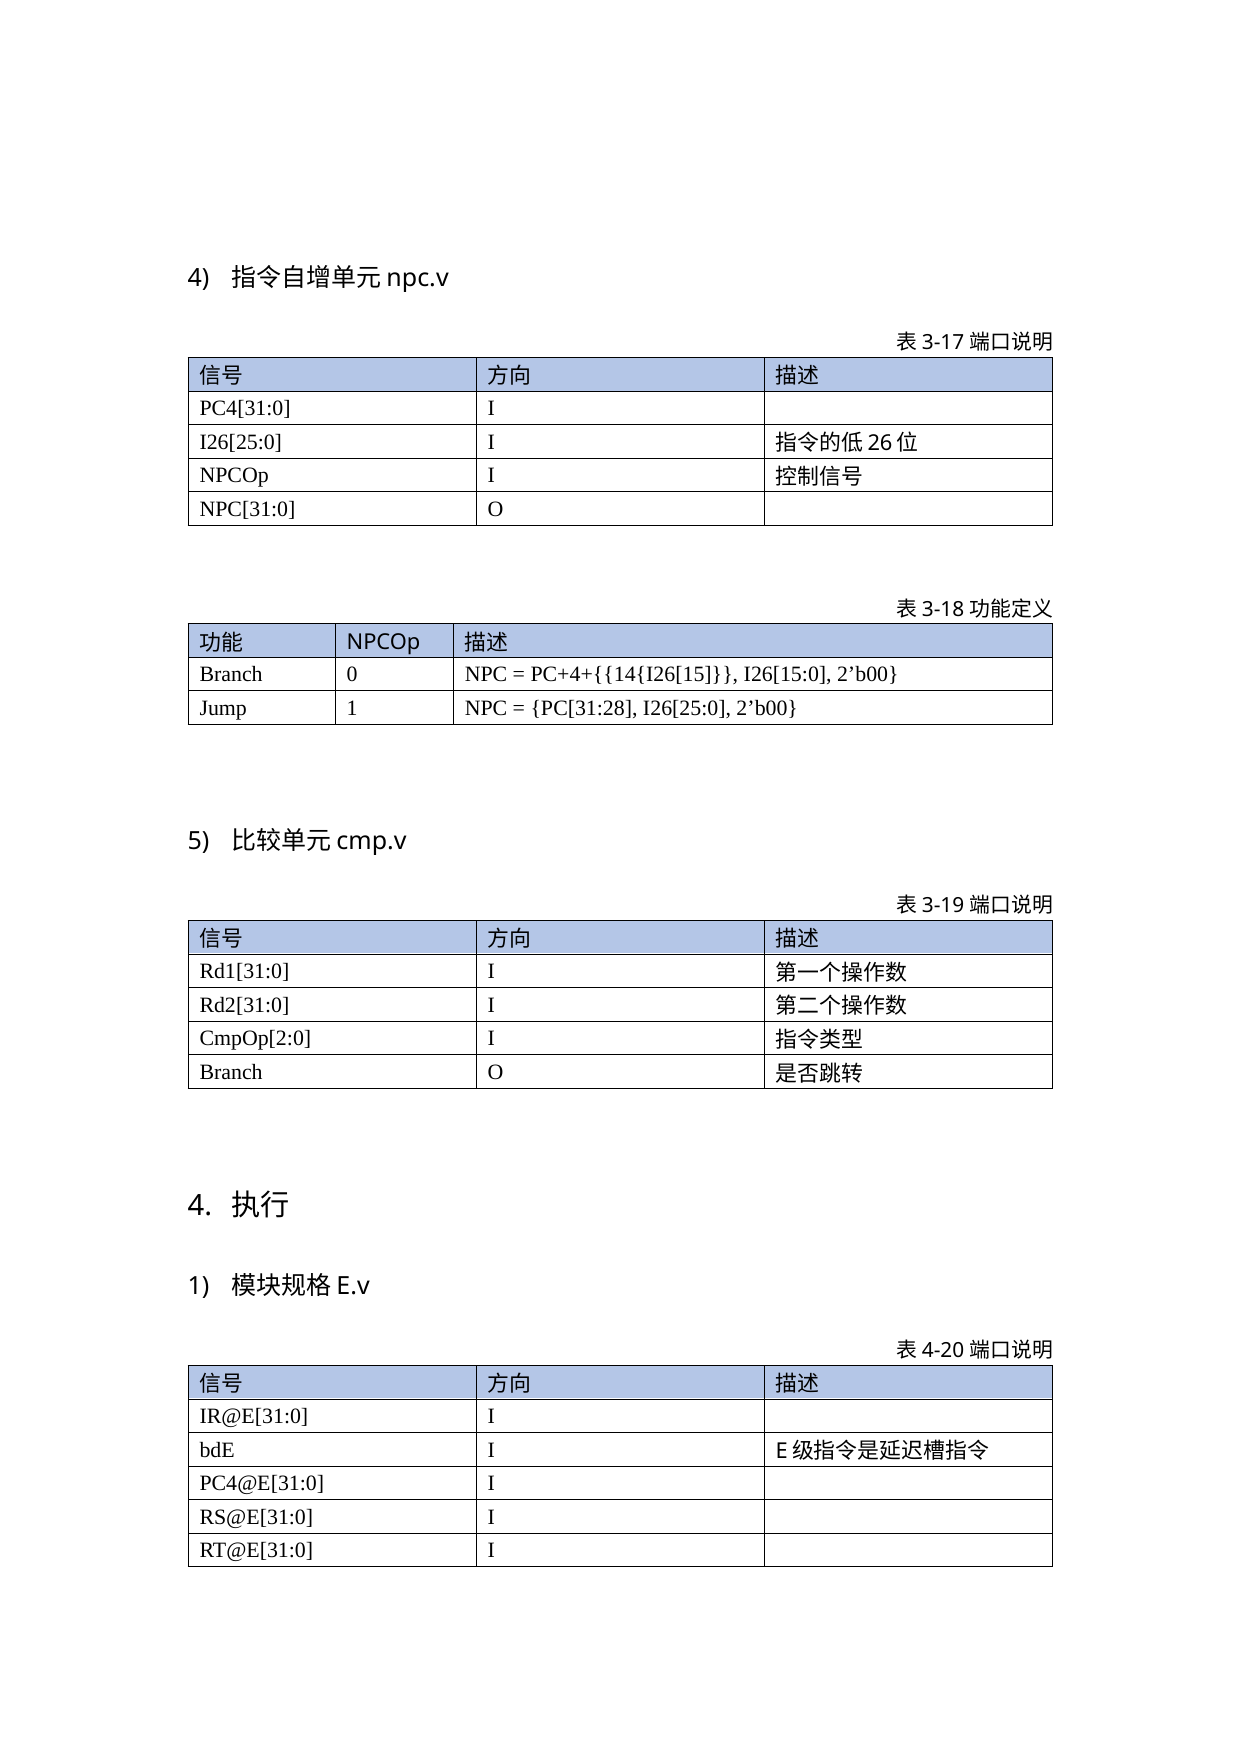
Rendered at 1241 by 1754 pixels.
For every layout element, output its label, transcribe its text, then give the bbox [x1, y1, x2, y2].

table_cell 第二个操作数 [765, 988, 1052, 1021]
table_cell RT@E[31:0] [189, 1534, 476, 1566]
table_cell Rd1[31:0] [189, 955, 476, 987]
table_cell I [477, 425, 764, 458]
table_cell 指令类型 [765, 1022, 1052, 1054]
subtitle 模块规格E.v [187, 1251, 1053, 1316]
table_header 描述 [765, 921, 1052, 953]
table_cell E级指令是延迟槽指令 [765, 1433, 1052, 1466]
table_cell [765, 1467, 1052, 1499]
table_cell [765, 1500, 1052, 1533]
table_cell I [477, 988, 764, 1021]
table_cell I [477, 955, 764, 987]
table_header 信号 [189, 358, 476, 391]
table_cell PC4@E[31:0] [189, 1467, 476, 1499]
table_cell NPC[31:0] [189, 492, 476, 525]
table_cell IR@E[31:0] [189, 1400, 476, 1432]
table_cell RS@E[31:0] [189, 1500, 476, 1533]
table_cell I [477, 1400, 764, 1432]
table_header 描述 [765, 358, 1052, 391]
table_cell O [477, 1055, 764, 1088]
table_cell 0 [336, 658, 453, 690]
subtitle 比较单元cmp.v [187, 806, 1053, 871]
table_cell O [477, 492, 764, 525]
table_cell 指令的低26位 [765, 425, 1052, 458]
table_cell 1 [336, 691, 453, 724]
table_cell I [477, 1500, 764, 1533]
table_header 描述 [765, 1366, 1052, 1398]
table_cell I [477, 1534, 764, 1566]
table_header 信号 [189, 1366, 476, 1398]
table_cell I [477, 459, 764, 491]
table_cell Branch [189, 658, 335, 690]
table_cell Branch [189, 1055, 476, 1088]
table_cell I [477, 1433, 764, 1466]
table_header 描述 [454, 624, 1052, 657]
table_header 功能 [189, 624, 335, 657]
table_cell NPC = PC+4+{{14{I26[15]}}, I26[15:0], 2’b00} [454, 658, 1052, 690]
table_cell Rd2[31:0] [189, 988, 476, 1021]
table_cell bdE [189, 1433, 476, 1466]
table_cell 控制信号 [765, 459, 1052, 491]
table_cell NPCOp [189, 459, 476, 491]
table_cell CmpOp[2:0] [189, 1022, 476, 1054]
table_header 方向 [477, 358, 764, 391]
subtitle 指令自增单元npc.v [187, 243, 1053, 308]
table_cell [765, 1400, 1052, 1432]
table_cell I [477, 1022, 764, 1054]
table_cell NPC = {PC[31:28], I26[25:0], 2’b00} [454, 691, 1052, 724]
subtitle 执行 [187, 1170, 1028, 1235]
table_cell 是否跳转 [765, 1055, 1052, 1088]
table_cell 第一个操作数 [765, 955, 1052, 987]
table_header 方向 [477, 921, 764, 953]
table_header NPCOp [336, 624, 453, 657]
table_cell I [477, 392, 764, 424]
table_cell [765, 1534, 1052, 1566]
table_cell PC4[31:0] [189, 392, 476, 424]
table_header 方向 [477, 1366, 764, 1398]
table_cell [765, 392, 1052, 424]
table_cell [765, 492, 1052, 525]
table_cell Jump [189, 691, 335, 724]
table_cell I [477, 1467, 764, 1499]
table_header 信号 [189, 921, 476, 953]
table_cell I26[25:0] [189, 425, 476, 458]
